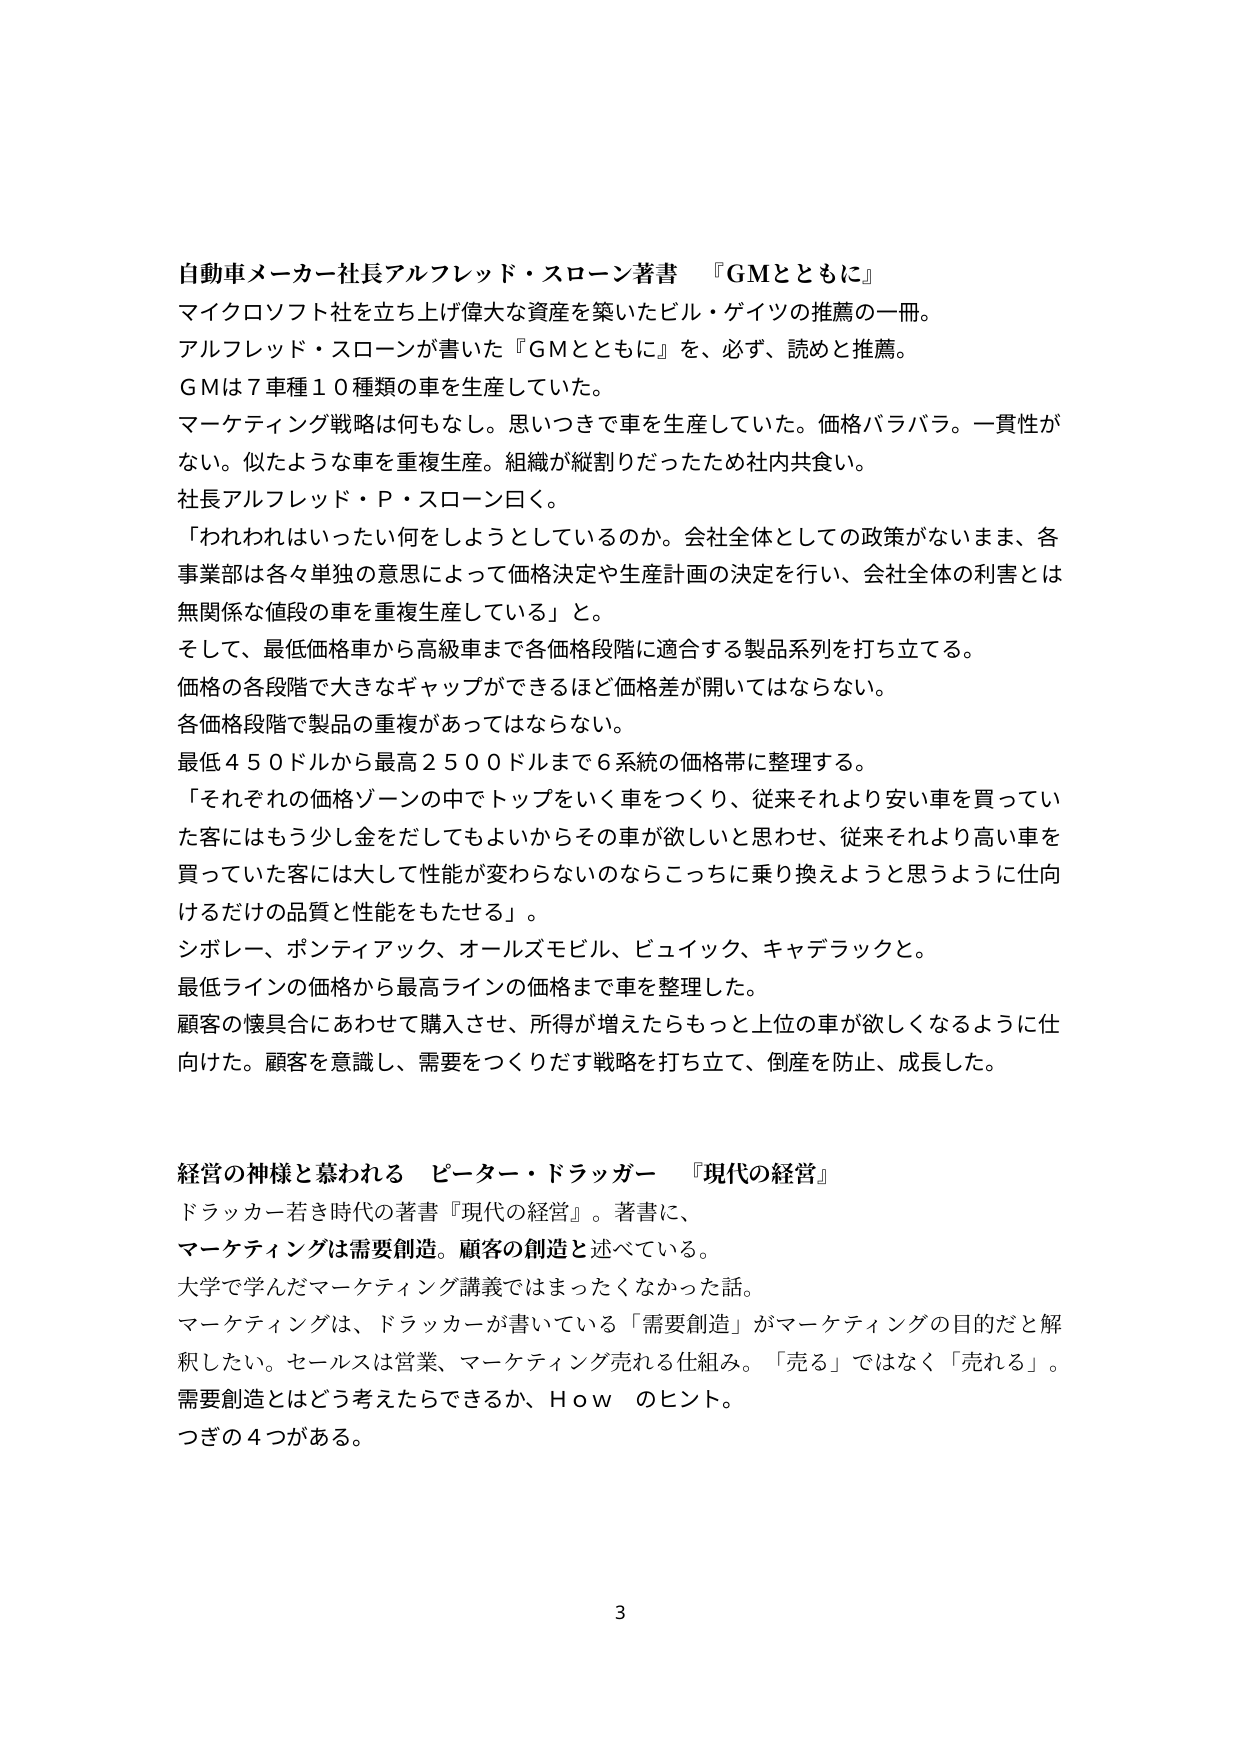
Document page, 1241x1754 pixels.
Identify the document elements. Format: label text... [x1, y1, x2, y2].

text アルフレッド・スローンが書いた『ＧＭとともに』を、必ず、読めと推薦。 [177, 329, 1063, 367]
text 「われわれはいったい何をしようとしているのか。会社全体としての政策がないまま、各事業部は各々単独の意思によって価格決定や生産計画の決定を行い、会社全体の利害とは無関係な値段の車を重複生産している」と。 [177, 517, 1063, 629]
text シボレー、ポンティアック、オールズモビル、ビュイック、キャデラックと。 [177, 929, 1063, 967]
text マーケティング戦略は何もなし。思いつきで車を生産していた。価格バラバラ。一貫性がない。似たような車を重複生産。組織が縦割りだったため社内共食い。 [177, 404, 1063, 479]
text 価格の各段階で大きなギャップができるほど価格差が開いてはならない。 [177, 667, 1063, 704]
text 最低４５０ドルから最高２５００ドルまで６系統の価格帯に整理する。 [177, 742, 1063, 779]
text つぎの４つがある。 [177, 1417, 1063, 1454]
text マーケティングは需要創造。顧客の創造と述べている。 [177, 1229, 1063, 1267]
text 「それぞれの価格ゾーンの中でトップをいく車をつくり、従来それより安い車を買っていた客にはもう少し金をだしてもよいからその車が欲しいと思わせ、従来それより高い車を買っていた客には大して性能が変わらないのならこっちに乗り換えようと思うように仕向けるだけの品質と性能をもたせる」。 [177, 779, 1063, 929]
text そして、最低価格車から高級車まで各価格段階に適合する製品系列を打ち立てる。 [177, 629, 1063, 667]
text 経営の神様と慕われる ピーター・ドラッガー 『現代の経営』 [177, 1154, 1063, 1192]
text 各価格段階で製品の重複があってはならない。 [177, 704, 1063, 742]
text 需要創造とはどう考えたらできるか、Ｈｏｗ のヒント。 [177, 1379, 1063, 1417]
text 大学で学んだマーケティング講義ではまったくなかった話。 [177, 1267, 1063, 1304]
text マーケティングは、ドラッカーが書いている「需要創造」がマーケティングの目的だと解釈したい。セールスは営業、マーケティング売れる仕組み。「売る」ではなく「売れる」。 [177, 1304, 1063, 1379]
text 最低ラインの価格から最高ラインの価格まで車を整理した。 [177, 967, 1063, 1004]
text マイクロソフト社を立ち上げ偉大な資産を築いたビル・ゲイツの推薦の一冊。 [177, 292, 1063, 329]
text 顧客の懐具合にあわせて購入させ、所得が増えたらもっと上位の車が欲しくなるように仕向けた。顧客を意識し、需要をつくりだす戦略を打ち立て、倒産を防止、成長した。 [177, 1004, 1063, 1079]
text 自動車メーカー社長アルフレッド・スローン著書 『ＧＭとともに』 [177, 254, 1063, 292]
text 社長アルフレッド・Ｐ・スローン曰く。 [177, 479, 1063, 517]
text ドラッカー若き時代の著書『現代の経営』。著書に、 [177, 1192, 1063, 1229]
text ＧＭは７車種１０種類の車を生産していた。 [177, 367, 1063, 404]
